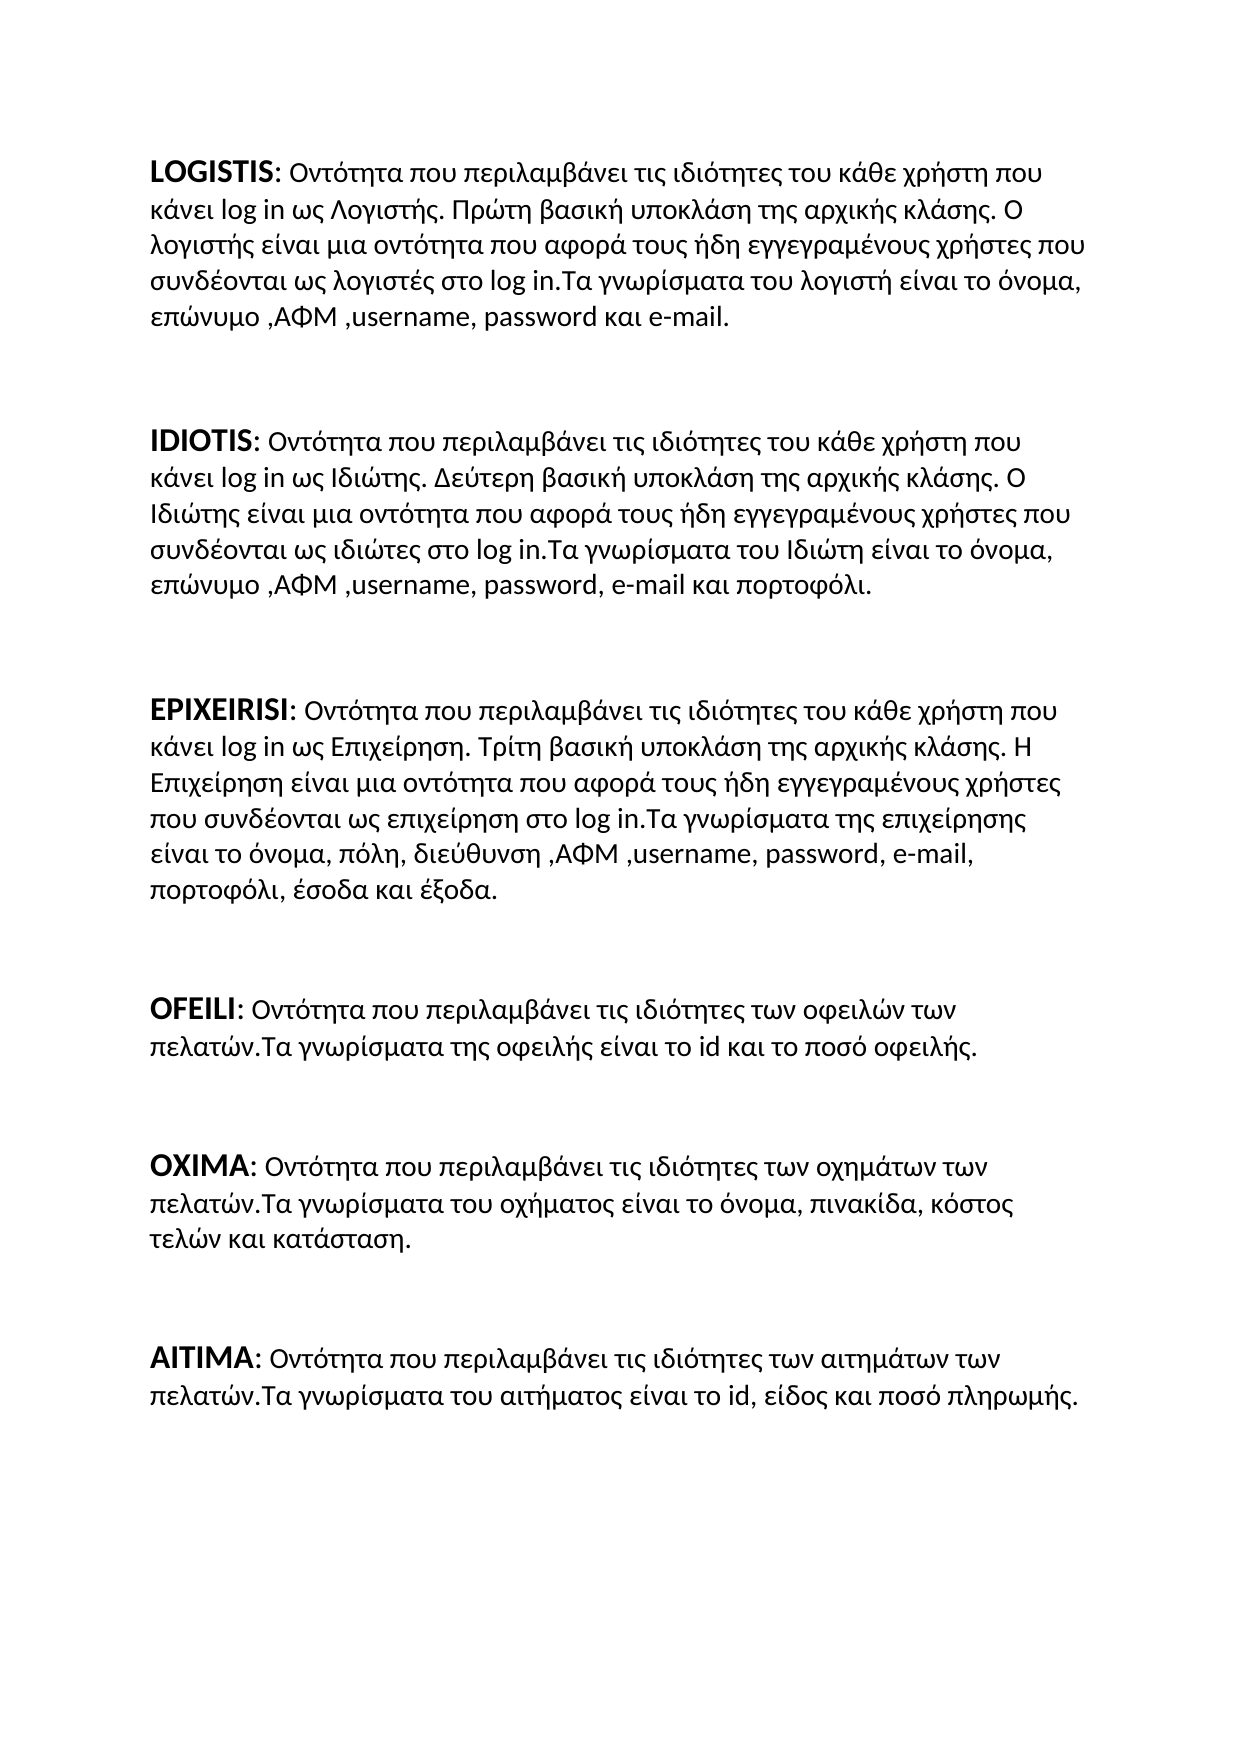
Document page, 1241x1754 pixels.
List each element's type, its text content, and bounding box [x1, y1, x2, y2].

text OXIMA: Οντότητα που περιλαμβάνει τις ιδιότητες των οχημάτων των πελατών.Τα γνωρίσματα του οχήματος είναι το όνομα, πινακίδα, κόστος τελών και κατάσταση. [150, 1144, 1090, 1256]
text EPIXEIRISI: Οντότητα που περιλαμβάνει τις ιδιότητες του κάθε χρήστη που κάνει log in ως Επιχείρηση. Τρίτη βασική υποκλάση της αρχικής κλάσης. Η Επιχείρηση είναι μια οντότητα που αφορά τους ήδη εγγεγραμένους χρήστες που συνδέονται ως επιχείρηση στο log in.Τα γνωρίσματα της επιχείρησης είναι το όνομα, πόλη, διεύθυνση ,ΑΦΜ ,username, password, e-mail, πορτοφόλι, έσοδα και έξοδα. [150, 688, 1090, 907]
text LOGISTIS: Οντότητα που περιλαμβάνει τις ιδιότητες του κάθε χρήστη που κάνει log in ως Λογιστής. Πρώτη βασική υποκλάση της αρχικής κλάσης. Ο λογιστής είναι μια οντότητα που αφορά τους ήδη εγγεγραμένους χρήστες που συνδέονται ως λογιστές στο log in.Τα γνωρίσματα του λογιστή είναι το όνομα, επώνυμο ,ΑΦΜ ,username, password και e-mail. [150, 150, 1090, 333]
text OFEILI: Οντότητα που περιλαμβάνει τις ιδιότητες των οφειλών των πελατών.Τα γνωρίσματα της οφειλής είναι το id και το ποσό οφειλής. [150, 987, 1090, 1063]
text IDIOTIS: Οντότητα που περιλαμβάνει τις ιδιότητες του κάθε χρήστη που κάνει log in ως Ιδιώτης. Δεύτερη βασική υποκλάση της αρχικής κλάσης. Ο Ιδιώτης είναι μια οντότητα που αφορά τους ήδη εγγεγραμένους χρήστες που συνδέονται ως ιδιώτες στο log in.Τα γνωρίσματα του Ιδιώτη είναι το όνομα, επώνυμο ,ΑΦΜ ,username, password, e-mail και πορτοφόλι. [150, 419, 1090, 602]
text AITIMA: Οντότητα που περιλαμβάνει τις ιδιότητες των αιτημάτων των πελατών.Τα γνωρίσματα του αιτήματος είναι το id, είδος και ποσό πληρωμής. [150, 1336, 1090, 1413]
